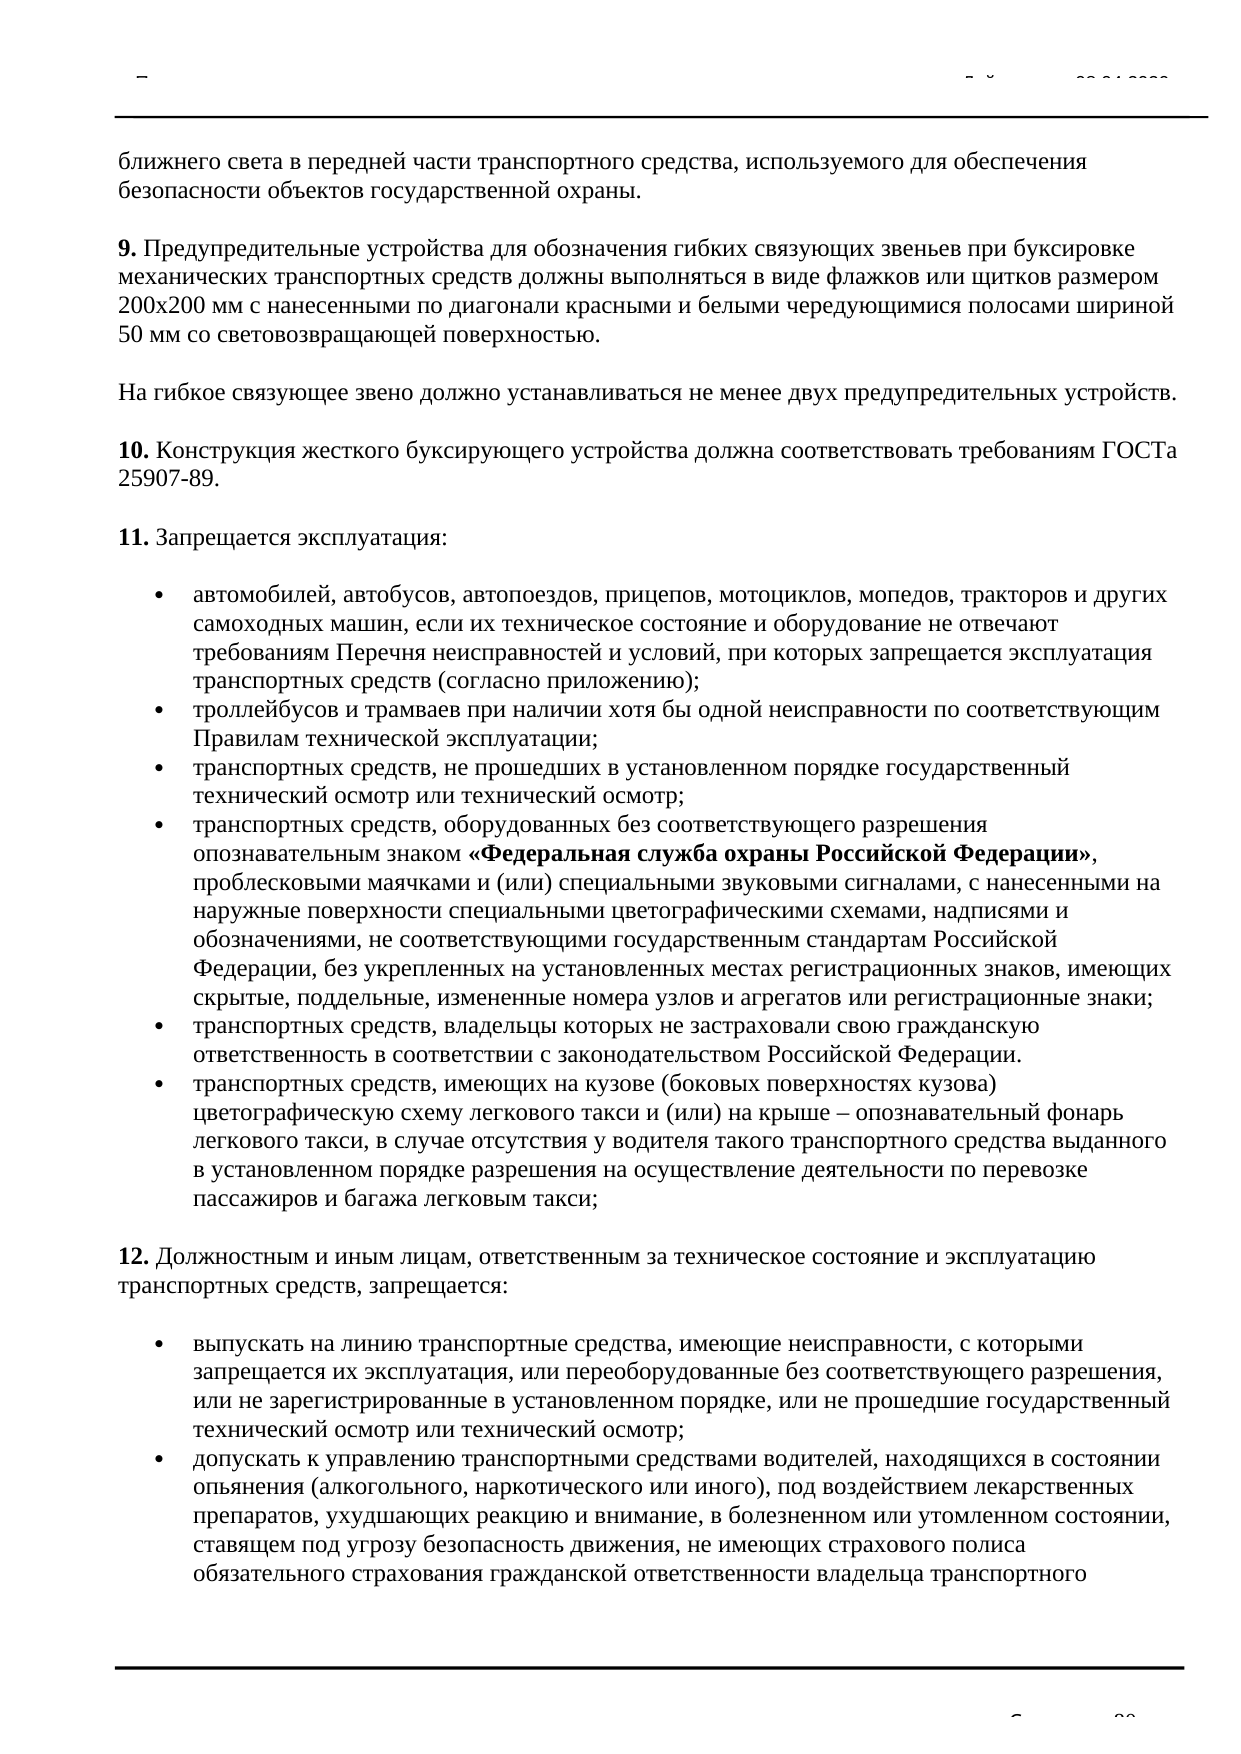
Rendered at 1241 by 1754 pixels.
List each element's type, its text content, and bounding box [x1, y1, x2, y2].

text ближнего света в передней части транспортного средства, используемого для обеспечения безопасности объектов государственной охраны. [118, 146, 1089, 203]
list транспортных средств, оборудованных без соответствующего разрешения опознавательным знаком «Федеральная служба охраны Российской Федерации», проблесковыми маячками и (или) специальными звуковыми сигналами, с нанесенными на наружные поверхности специальными цветографическими схемами, надписями и обозначениями, не соответствующими государственным стандартам Российской Федерации, без укрепленных на установленных местах регистрационных знаков, имеющих скрытые, поддельные, измененные номера узлов и агрегатов или регистрационные знаки; [155, 809, 1172, 1011]
list автомобилей, автобусов, автопоездов, прицепов, мотоциклов, мопедов, тракторов и других самоходных машин, если их техническое состояние и оборудование не отвечают требованиям Перечня неисправностей и условий, при которых запрещается эксплуатация транспортных средств (согласно приложению); [155, 579, 1168, 694]
list Запрещается эксплуатация: [118, 522, 1192, 550]
list допускать к управлению транспортными средствами водителей, находящихся в состоянии опьянения (алкогольного, наркотического или иного), под воздействием лекарственных препаратов, ухудшающих реакцию и внимание, в болезненном или утомленном состоянии, ставящем под угрозу безопасность движения, не имеющих страхового полиса обязательного страхования гражданской ответственности владельца транспортного [155, 1443, 1171, 1586]
list Предупредительные устройства для обозначения гибких связующих звеньев при буксировке механических транспортных средств должны выполняться в виде флажков или щитков размером 200x200 мм с нанесенными по диагонали красными и белыми чередующимися полосами шириной 50 мм со световозвращающей поверхностью. [118, 233, 1175, 348]
list транспортных средств, владельцы которых не застраховали свою гражданскую ответственность в соответствии с законодательством Российской Федерации. [155, 1011, 1041, 1068]
list выпускать на линию транспортные средства, имеющие неисправности, с которыми запрещается их эксплуатация, или переоборудованные без соответствующего разрешения, или не зарегистрированные в установленном порядке, или не прошедшие государственный технический осмотр или технический осмотр; [155, 1328, 1172, 1443]
text На гибкое связующее звено должно устанавливаться не менее двух предупредительных устройств. [118, 377, 1192, 406]
list троллейбусов и трамваев при наличии хотя бы одной неисправности по соответствующим Правилам технической эксплуатации; [155, 694, 1161, 752]
list транспортных средств, имеющих на кузове (боковых поверхностях кузова) цветографическую схему легкового такси и (или) на крыше – опознавательный фонарь легкового такси, в случае отсутствия у водителя такого транспортного средства выданного в установленном порядке разрешения на осуществление деятельности по перевозке пассажиров и багажа легковым такси; [155, 1068, 1168, 1212]
list транспортных средств, не прошедших в установленном порядке государственный технический осмотр или технический осмотр; [155, 752, 1071, 809]
list Конструкция жесткого буксирующего устройства должна соответствовать требованиям ГОСТа 25907-89. [118, 435, 1178, 492]
list Должностным и иным лицам, ответственным за техническое состояние и эксплуатацию транспортных средств, запрещается: [118, 1241, 1096, 1298]
